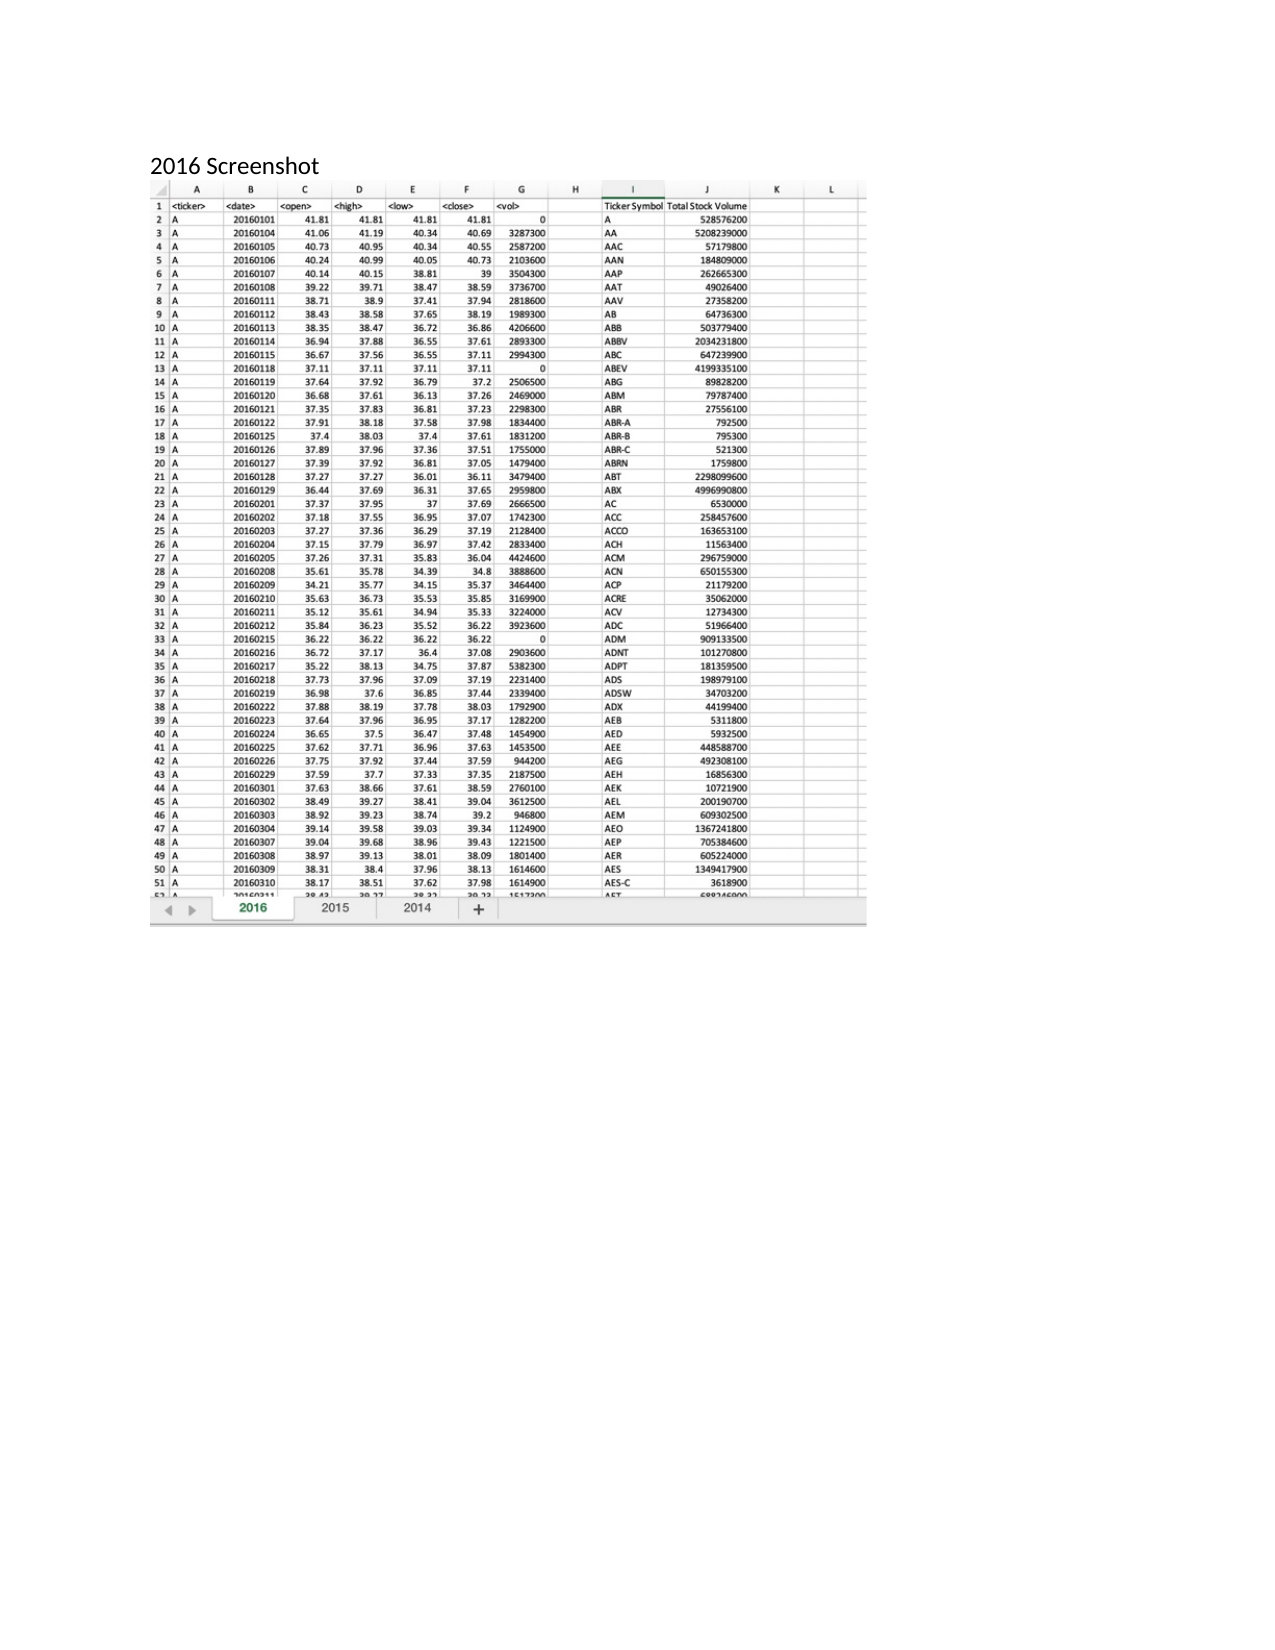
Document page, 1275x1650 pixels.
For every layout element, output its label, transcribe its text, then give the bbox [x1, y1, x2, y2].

picture [150, 180, 867, 927]
text 2016 Screenshot [150, 150, 1125, 181]
